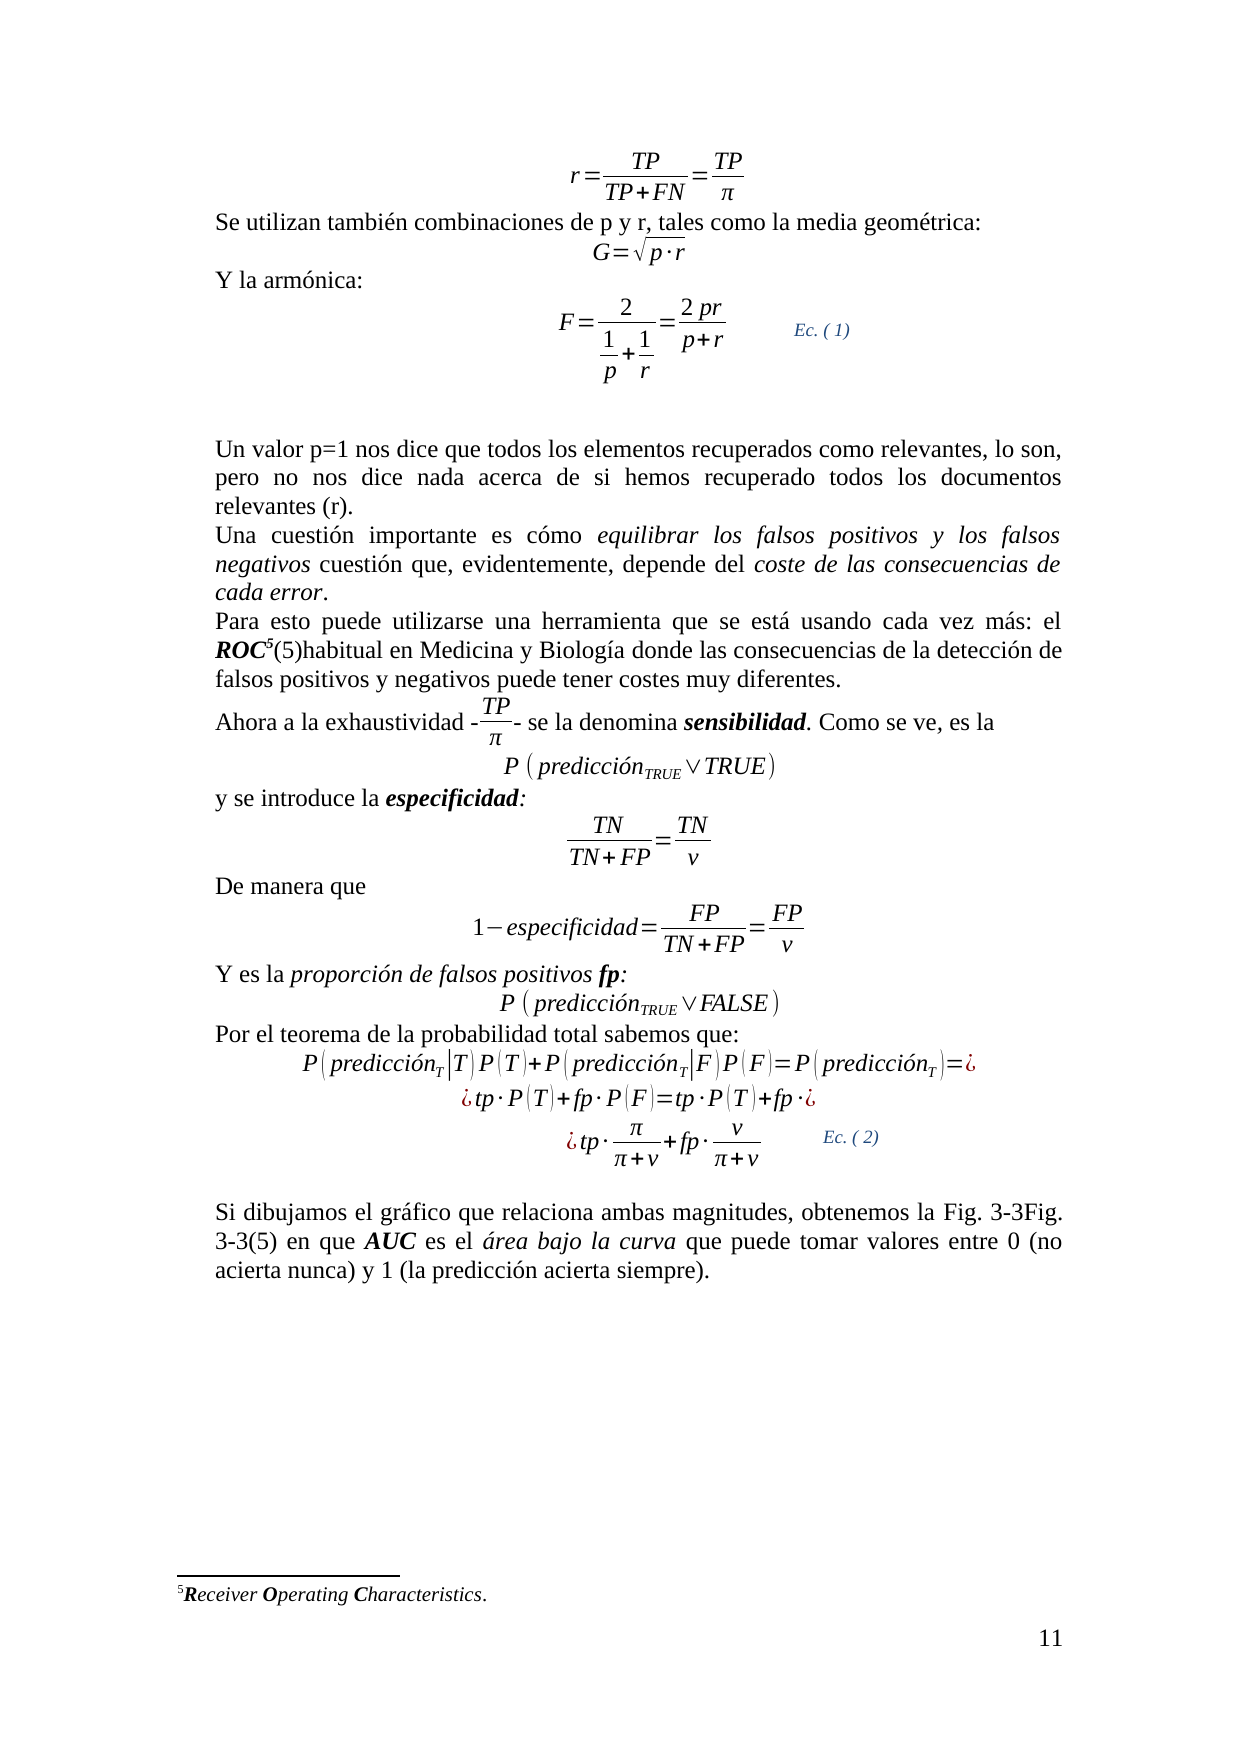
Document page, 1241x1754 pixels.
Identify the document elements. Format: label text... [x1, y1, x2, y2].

text Y la armónica: [215, 265, 1063, 294]
text Se utilizan también combinaciones de p y r, tales como la media geométrica: [215, 207, 1063, 235]
text Ahora a la exhaustividad -- se la denomina sensibilidad. Como se ve, es la [215, 692, 1063, 751]
table_header Ec. ( 1) [783, 294, 871, 434]
text Un valor p=1 nos dice que todos los elementos recuperados como relevantes, lo son, pero no nos dice nada acerca de si hemos recuperado todos los documentos relevantes (r). [215, 434, 1063, 520]
table_header [502, 294, 783, 434]
text De manera que [215, 871, 1063, 900]
text Por el teorema de la probabilidad total sabemos que: [215, 1019, 1063, 1048]
text Para esto puede utilizarse una herramienta que se está usando cada vez más: el ROChabitual en Medicina y Biología donde las consecuencias de la detección de falsos positivos y negativos puede tener costes muy diferentes. [215, 606, 1063, 692]
table_header [516, 1114, 812, 1197]
text Una cuestión importante es cómo equilibrar los falsos positivos y los falsos negativos cuestión que, evidentemente, depende del coste de las consecuencias de cada error. [215, 520, 1063, 606]
table_header Ec. ( 2) [812, 1114, 915, 1197]
text Si dibujamos el gráfico que relaciona ambas magnitudes, obtenemos la Fig. 3-2 en que AUC es el área bajo la curva que puede tomar valores entre 0 (no acierta nunca) y 1 (la predicción acierta siempre). [215, 1197, 1063, 1283]
text Y es la proporción de falsos positivos fp: [215, 959, 1063, 987]
text y se introduce la especificidad: [215, 783, 1063, 812]
